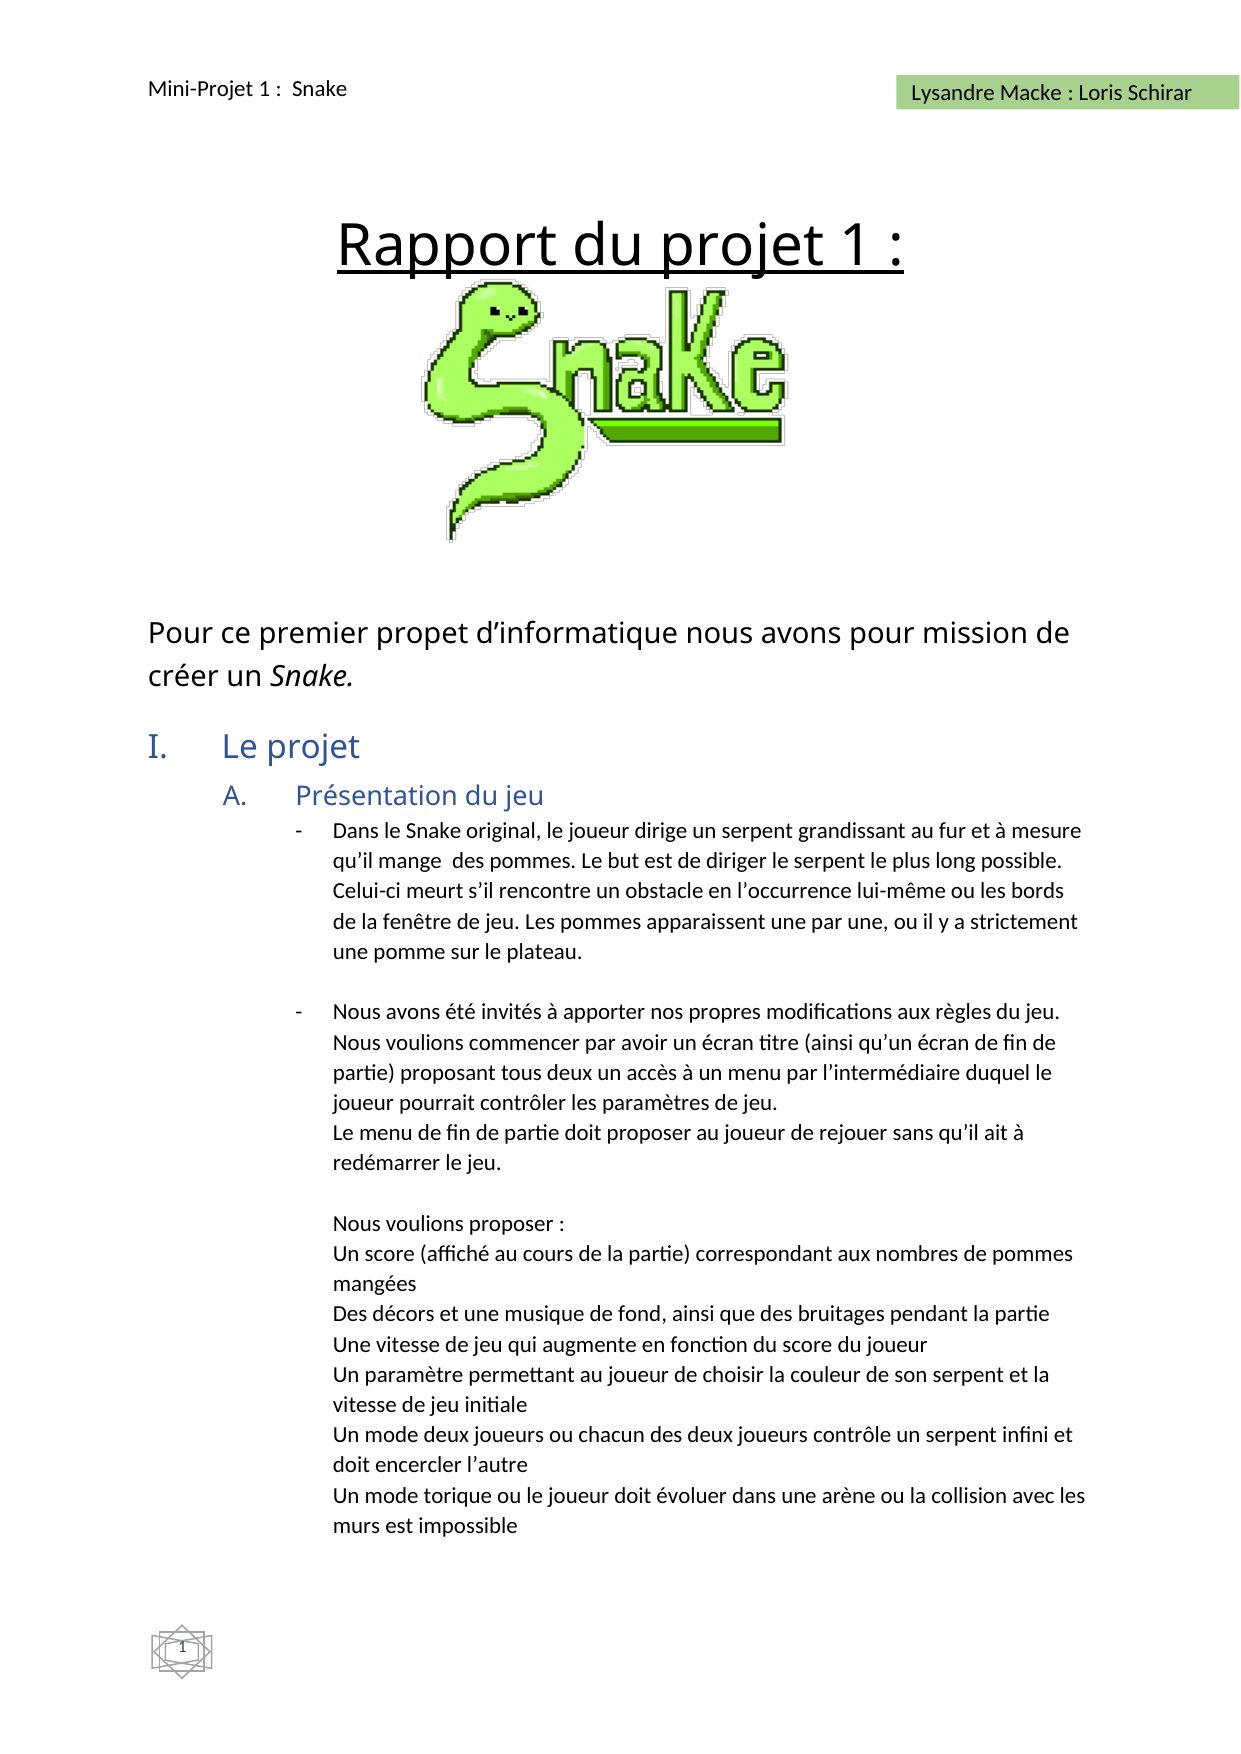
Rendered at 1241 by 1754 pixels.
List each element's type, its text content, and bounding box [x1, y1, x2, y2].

list Des décors et une musique de fond, ainsi que des bruitages pendant la partie [333, 1299, 1093, 1328]
list Le menu de fin de partie doit proposer au joueur de rejouer sans qu’il ait à redémarrer le jeu. [333, 1118, 1093, 1177]
list Un mode torique ou le joueur doit évoluer dans une arène ou la collision avec les murs est impossible [333, 1481, 1093, 1539]
text Pour ce premier propet d’informatique nous avons pour mission de créer un Snake. [148, 613, 1093, 695]
list Un mode deux joueurs ou chacun des deux joueurs contrôle un serpent infini et doit encercler l’autre [333, 1420, 1093, 1479]
picture [406, 271, 807, 543]
list Un score (affiché au cours de la partie) correspondant aux nombres de pommes mangées [333, 1239, 1093, 1297]
list Dans le Snake original, le joueur dirige un serpent grandissant au fur et à mesure qu’il mange des pommes. Le but est de diriger le serpent le plus long possible. Celui-ci meurt s’il rencontre un obstacle en l’occurrence lui-même ou les bords de la fenêtre de jeu. Les pommes apparaissent une par une, ou il y a strictement une pomme sur le plateau. [295, 816, 1093, 965]
list Un paramètre permettant au joueur de choisir la couleur de son serpent et la vitesse de jeu initiale [333, 1360, 1093, 1418]
list Nous voulions proposer : [333, 1209, 1093, 1237]
subtitle Le projet [148, 723, 1093, 769]
list Une vitesse de jeu qui augmente en fonction du score du joueur [333, 1330, 1093, 1358]
subtitle Présentation du jeu [223, 776, 1093, 813]
text Rapport du projet 1 : [148, 203, 1093, 282]
list Nous voulions commencer par avoir un écran titre (ainsi qu’un écran de fin de partie) proposant tous deux un accès à un menu par l’intermédiaire duquel le joueur pourrait contrôler les paramètres de jeu. [333, 1028, 1093, 1116]
list Nous avons été invités à apporter nos propres modifications aux règles du jeu. [295, 997, 1093, 1026]
